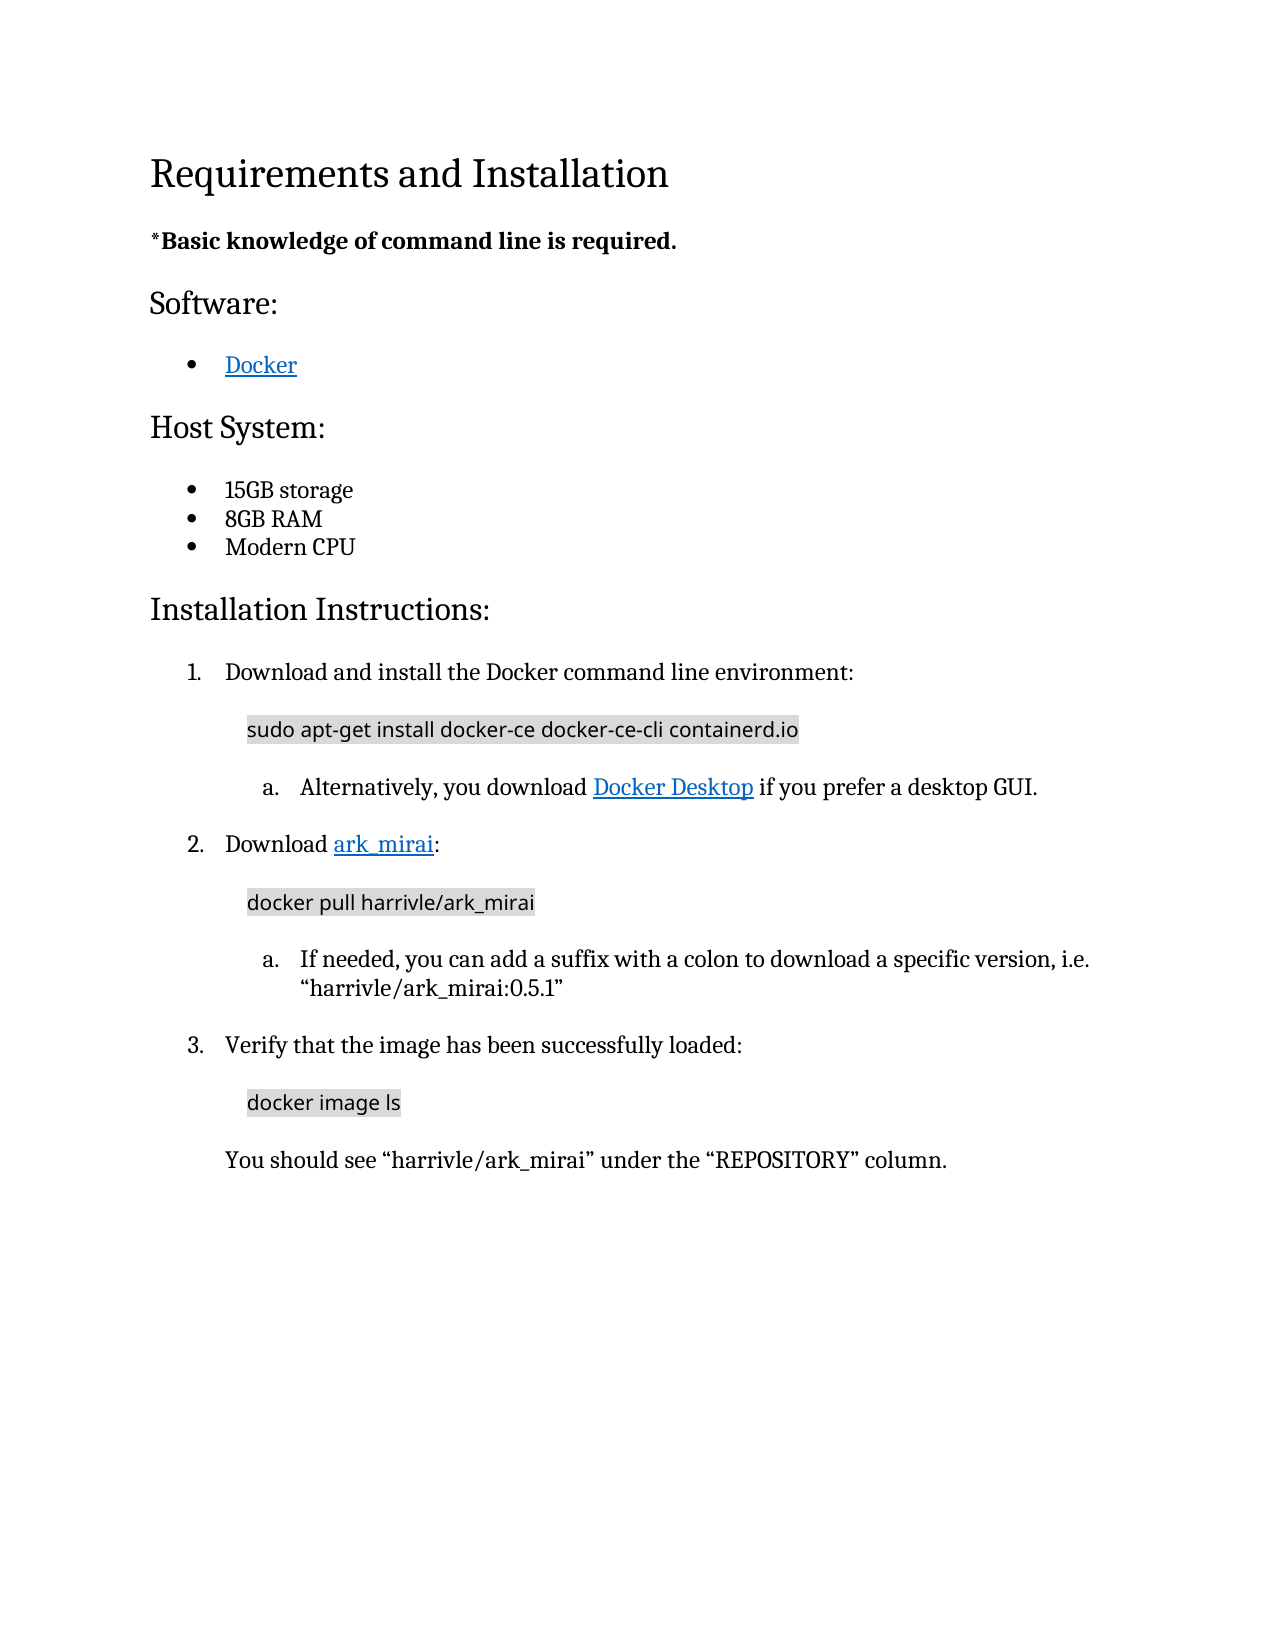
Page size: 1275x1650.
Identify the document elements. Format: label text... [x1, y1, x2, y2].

text Requirements and Installation [150, 150, 1125, 198]
list 8GB RAM [187, 504, 1125, 533]
list Verify that the image has been successfully loaded: docker image ls You should see “harrivle/ark_mirai” under the “REPOSITORY” column. [187, 1031, 1125, 1203]
list If needed, you can add a suffix with a colon to download a specific version, i.e. “harrivle/ark_mirai:0.5.1” [262, 945, 1125, 1031]
list Docker [187, 351, 1125, 380]
text *Basic knowledge of command line is required. [150, 227, 1125, 255]
text Host System: [150, 409, 1125, 447]
list Alternatively, you download Docker Desktop if you prefer a desktop GUI. [262, 773, 1125, 830]
text Installation Instructions: [150, 591, 1125, 629]
list Download and install the Docker command line environment: sudo apt-get install docker-ce docker-ce-cli containerd.io [187, 658, 1125, 773]
list Modern CPU [187, 533, 1125, 562]
text Software: [150, 284, 1125, 322]
list Download ark_mirai: docker pull harrivle/ark_mirai [187, 830, 1125, 945]
list 15GB storage [187, 476, 1125, 504]
